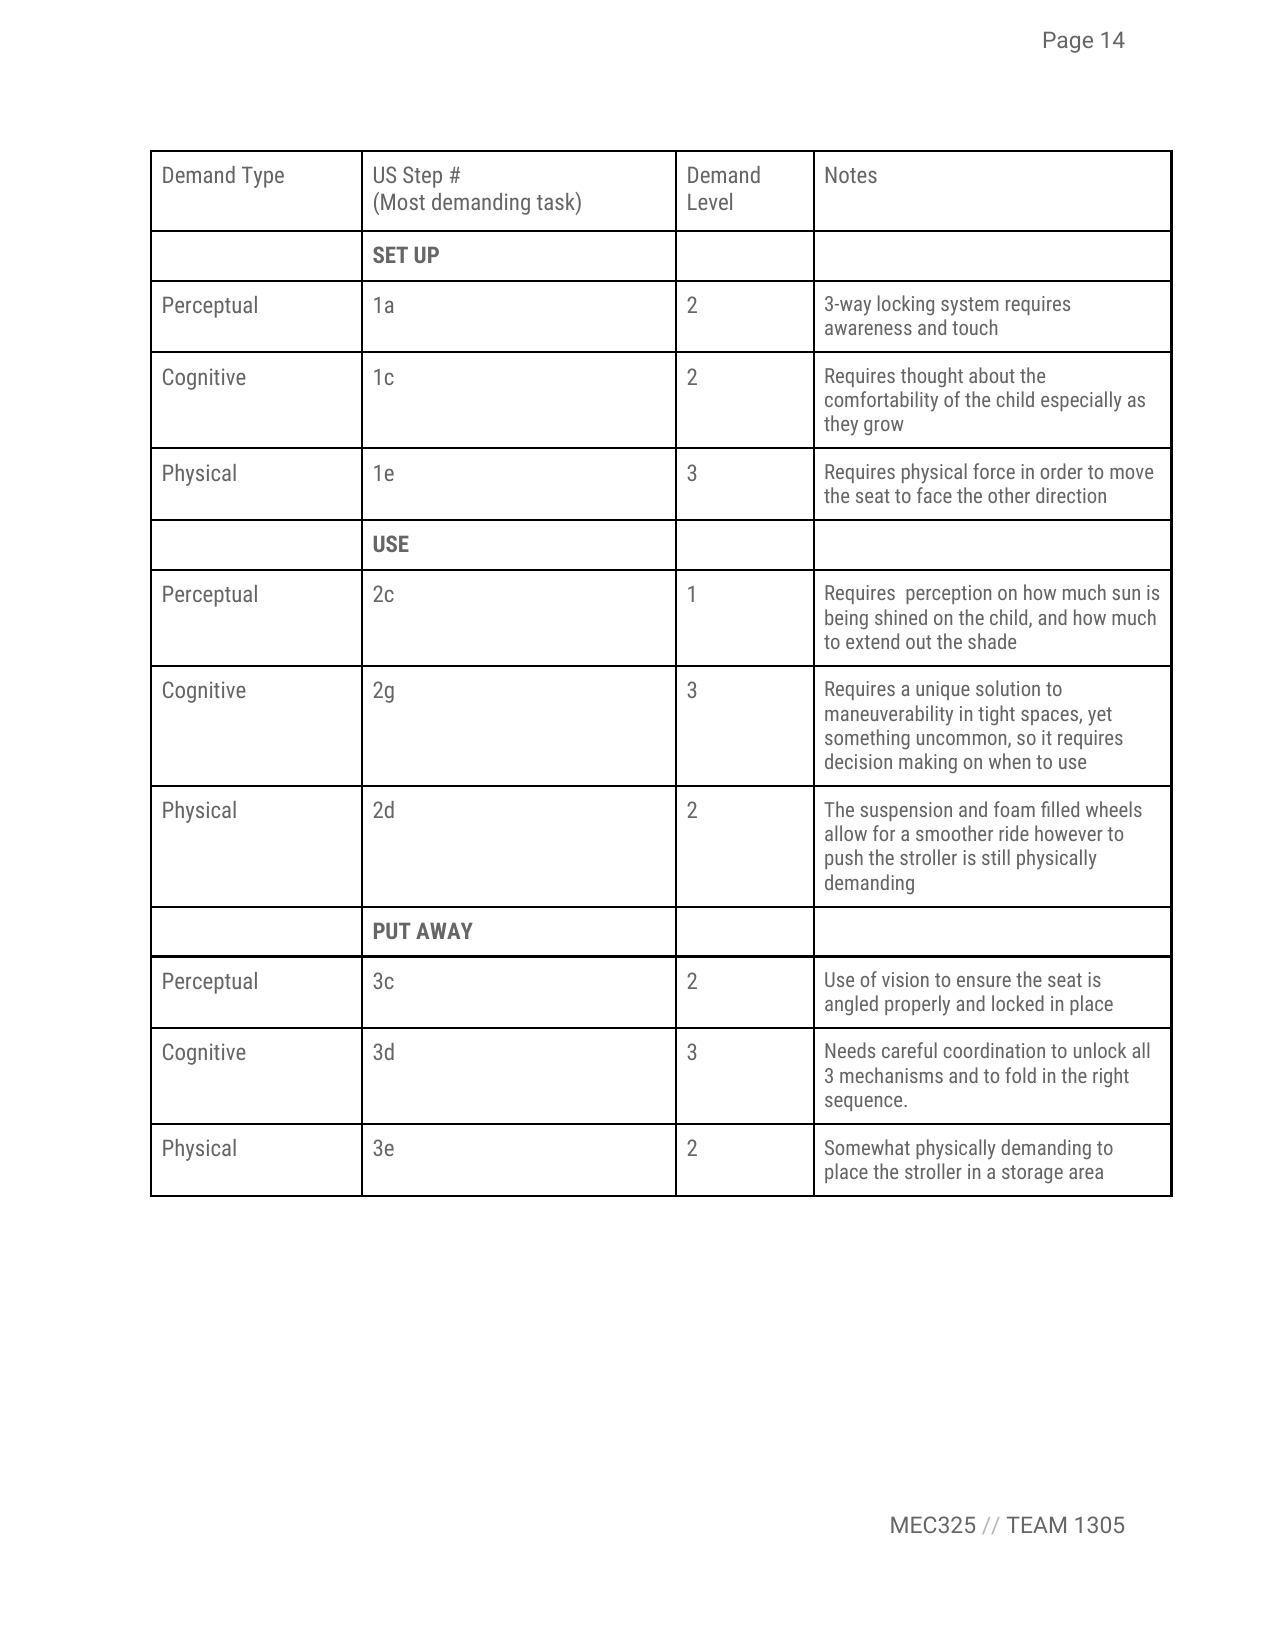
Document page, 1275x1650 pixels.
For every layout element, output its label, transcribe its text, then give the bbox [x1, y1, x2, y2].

table_cell [152, 908, 361, 955]
table_cell Requires a unique solution to maneuverability in tight spaces, yet something uncommon, so it requires decision making on when to use [815, 667, 1170, 785]
table_cell [152, 521, 361, 569]
table_cell Perceptual [152, 282, 361, 351]
table_cell Cognitive [152, 353, 361, 447]
table_cell 3 [677, 1029, 813, 1123]
table_cell 3d [363, 1029, 675, 1123]
table_cell PUT AWAY [363, 908, 675, 955]
table_cell Physical [152, 449, 361, 519]
table_cell 2 [677, 1125, 813, 1195]
table_cell [152, 232, 361, 279]
table_cell Use of vision to ensure the seat is angled properly and locked in place [815, 958, 1170, 1027]
table_cell 2c [363, 571, 675, 665]
table_cell 3-way locking system requires awareness and touch [815, 282, 1170, 351]
table_cell 1a [363, 282, 675, 351]
table_cell [677, 232, 813, 279]
table_cell Requires thought about the comfortability of the child especially as they grow [815, 353, 1170, 447]
table_cell [815, 521, 1170, 569]
table_cell 1 [677, 571, 813, 665]
table_header Demand Type [152, 152, 361, 230]
table_cell The suspension and foam filled wheels allow for a smoother ride however to push the stroller is still physically demanding [815, 787, 1170, 906]
table_cell Perceptual [152, 958, 361, 1027]
table_cell 2 [677, 282, 813, 351]
table_cell 3 [677, 449, 813, 519]
table_header Demand Level [677, 152, 813, 230]
table_cell 2g [363, 667, 675, 785]
table_header US Step # (Most demanding task) [363, 152, 675, 230]
table_cell 1c [363, 353, 675, 447]
table_cell 1e [363, 449, 675, 519]
table_cell USE [363, 521, 675, 569]
table_cell 3c [363, 958, 675, 1027]
table_cell [815, 232, 1170, 279]
table_cell Perceptual [152, 571, 361, 665]
table_cell 2 [677, 353, 813, 447]
table_cell SET UP [363, 232, 675, 279]
table_cell Cognitive [152, 667, 361, 785]
table_cell Physical [152, 787, 361, 906]
table_cell 3e [363, 1125, 675, 1195]
table_cell 2 [677, 787, 813, 906]
table_cell Requires physical force in order to move the seat to face the other direction [815, 449, 1170, 519]
table_cell Physical [152, 1125, 361, 1195]
table_cell 2 [677, 958, 813, 1027]
table_cell 3 [677, 667, 813, 785]
table_cell [677, 908, 813, 955]
table_cell Needs careful coordination to unlock all 3 mechanisms and to fold in the right sequence. [815, 1029, 1170, 1123]
table_cell [815, 908, 1170, 955]
table_header Notes [815, 152, 1170, 230]
table_cell Cognitive [152, 1029, 361, 1123]
table_cell [677, 521, 813, 569]
table_cell Somewhat physically demanding to place the stroller in a storage area [815, 1125, 1170, 1195]
table_cell Requires perception on how much sun is being shined on the child, and how much to extend out the shade [815, 571, 1170, 665]
table_cell 2d [363, 787, 675, 906]
